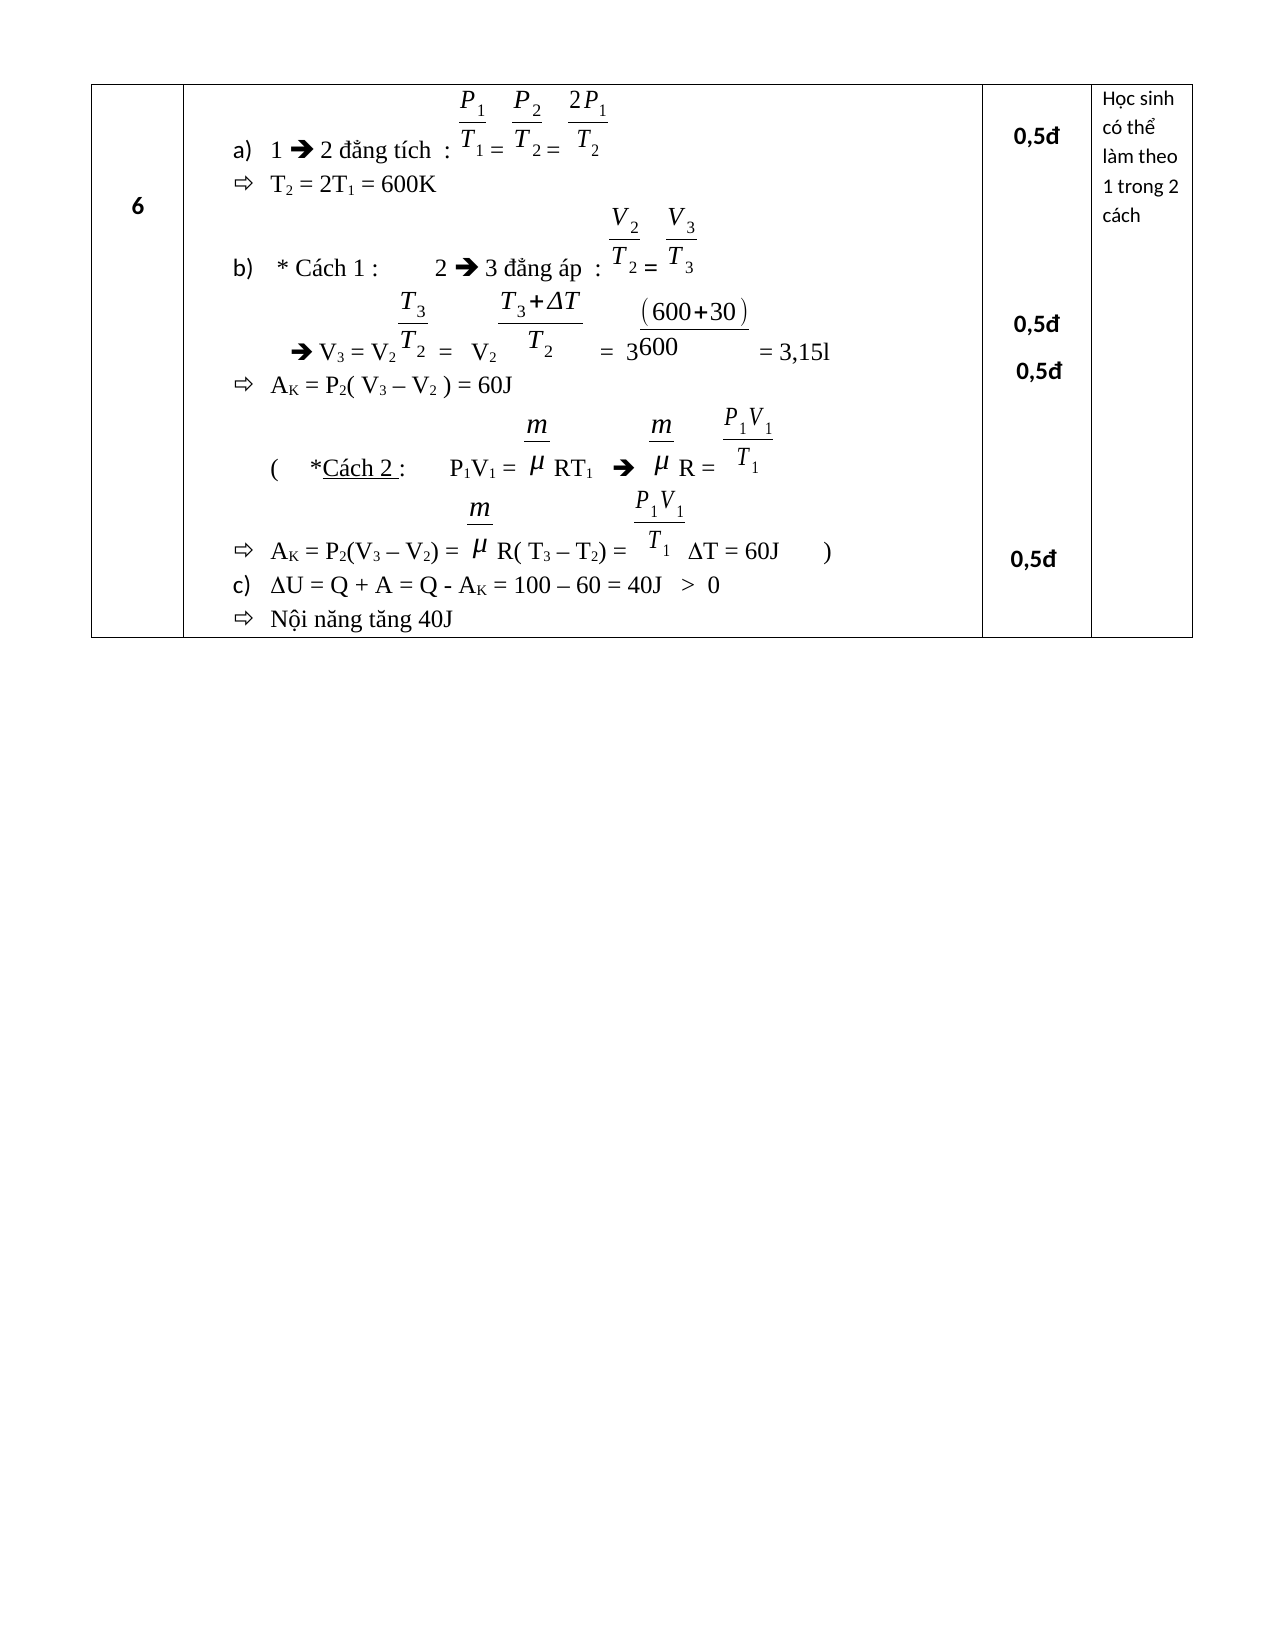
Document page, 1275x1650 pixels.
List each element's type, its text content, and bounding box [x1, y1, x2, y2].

table_cell 0,5đ 0,5đ 0,5đ 0,5đ [983, 85, 1091, 637]
table_cell Học sinh có thể làm theo 1 trong 2 cách [1092, 85, 1192, 637]
table_cell 6 [92, 85, 183, 637]
table_cell 1 2 đẳng tích : = = T2 = 2T1 = 600K * Cách 1 : 2 3 đẳng áp : = V3 = V2 = V2 = 3 = 3,15l AK = P2( V3 – V2 ) = 60J ( *Cách 2 : P1V1 = RT1 R = AK = P2(V3 – V2) = R( T3 – T2) = T = 60J ) U = Q + A = Q - AK = 100 – 60 = 40J > 0 Nội năng tăng 40J [184, 85, 982, 637]
